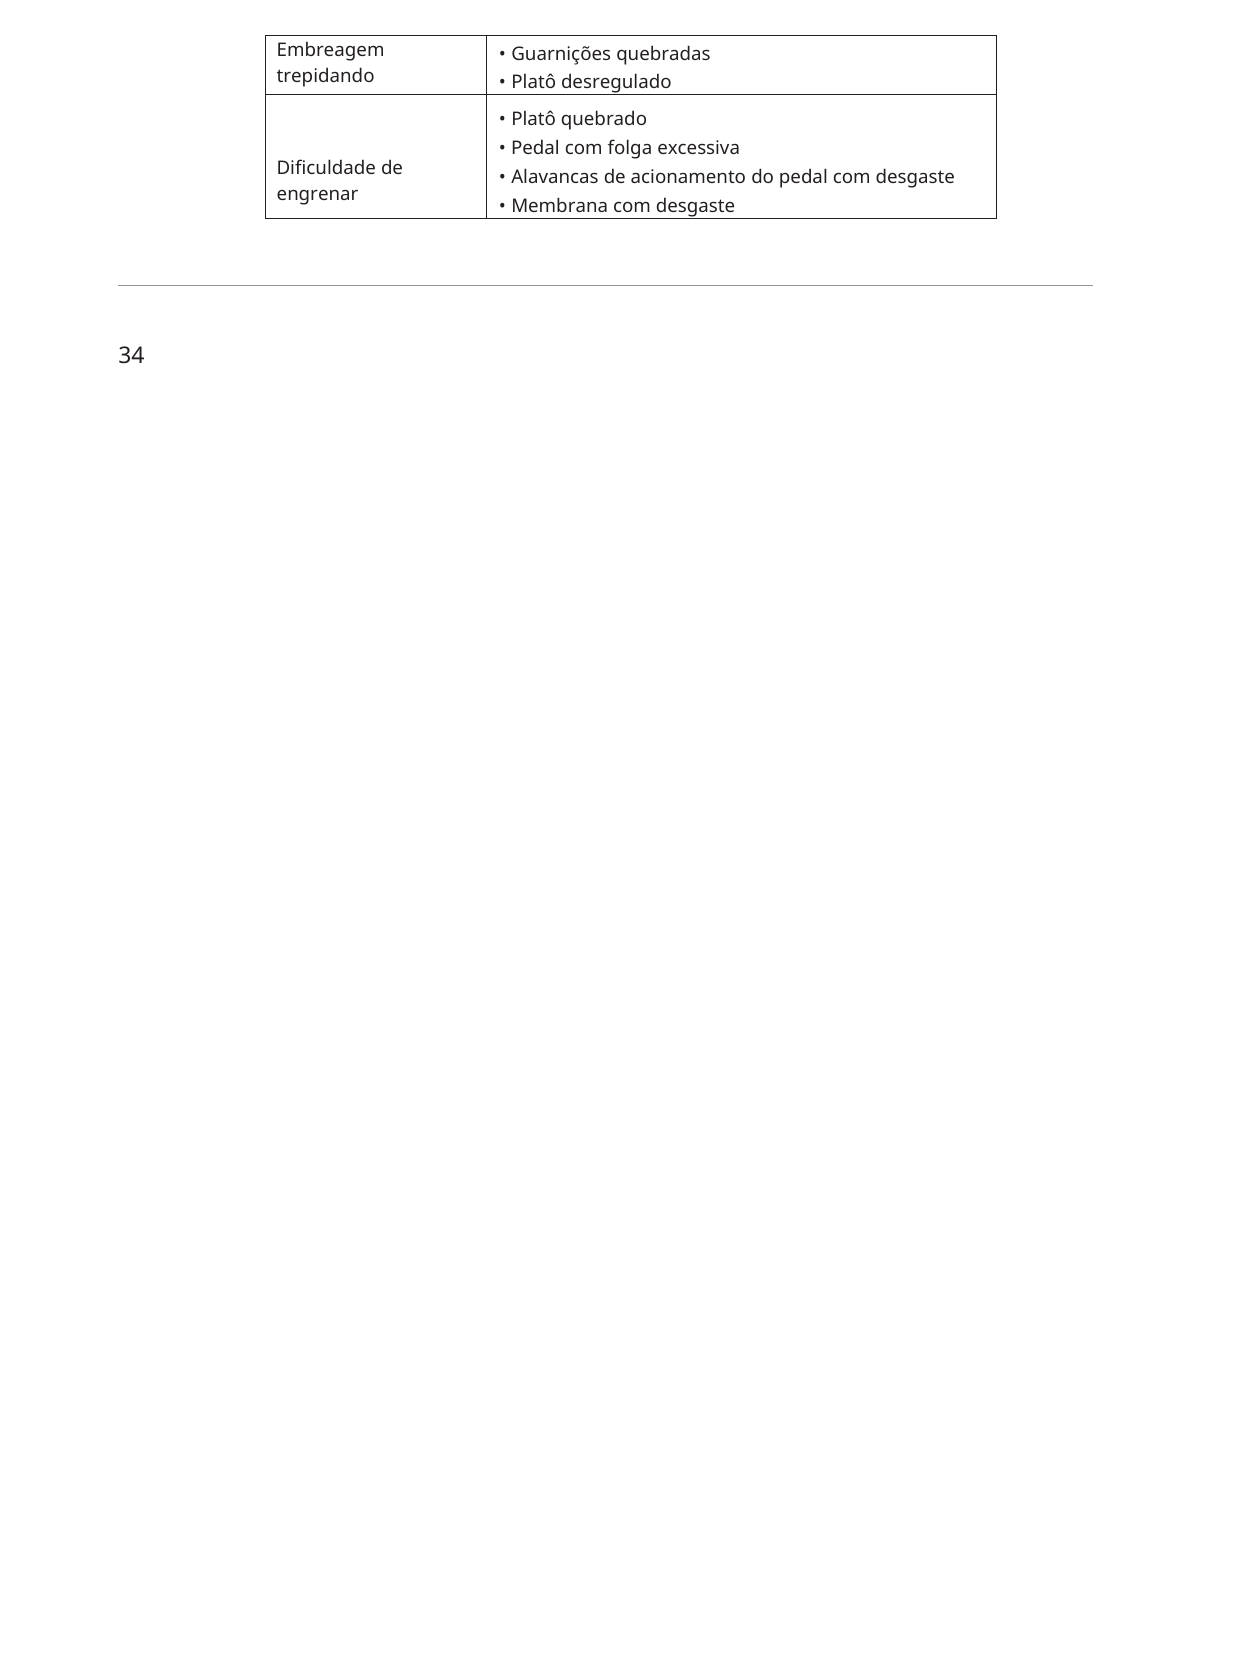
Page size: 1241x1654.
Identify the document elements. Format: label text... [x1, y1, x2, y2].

table_cell Platô quebrado Pedal com folga excessiva Alavancas de acionamento do pedal com desgaste Membrana com desgaste [487, 95, 996, 217]
text 34 [118, 331, 1138, 371]
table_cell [487, 36, 996, 94]
table_cell Dificuldade de engrenar [266, 95, 486, 217]
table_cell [266, 36, 486, 94]
